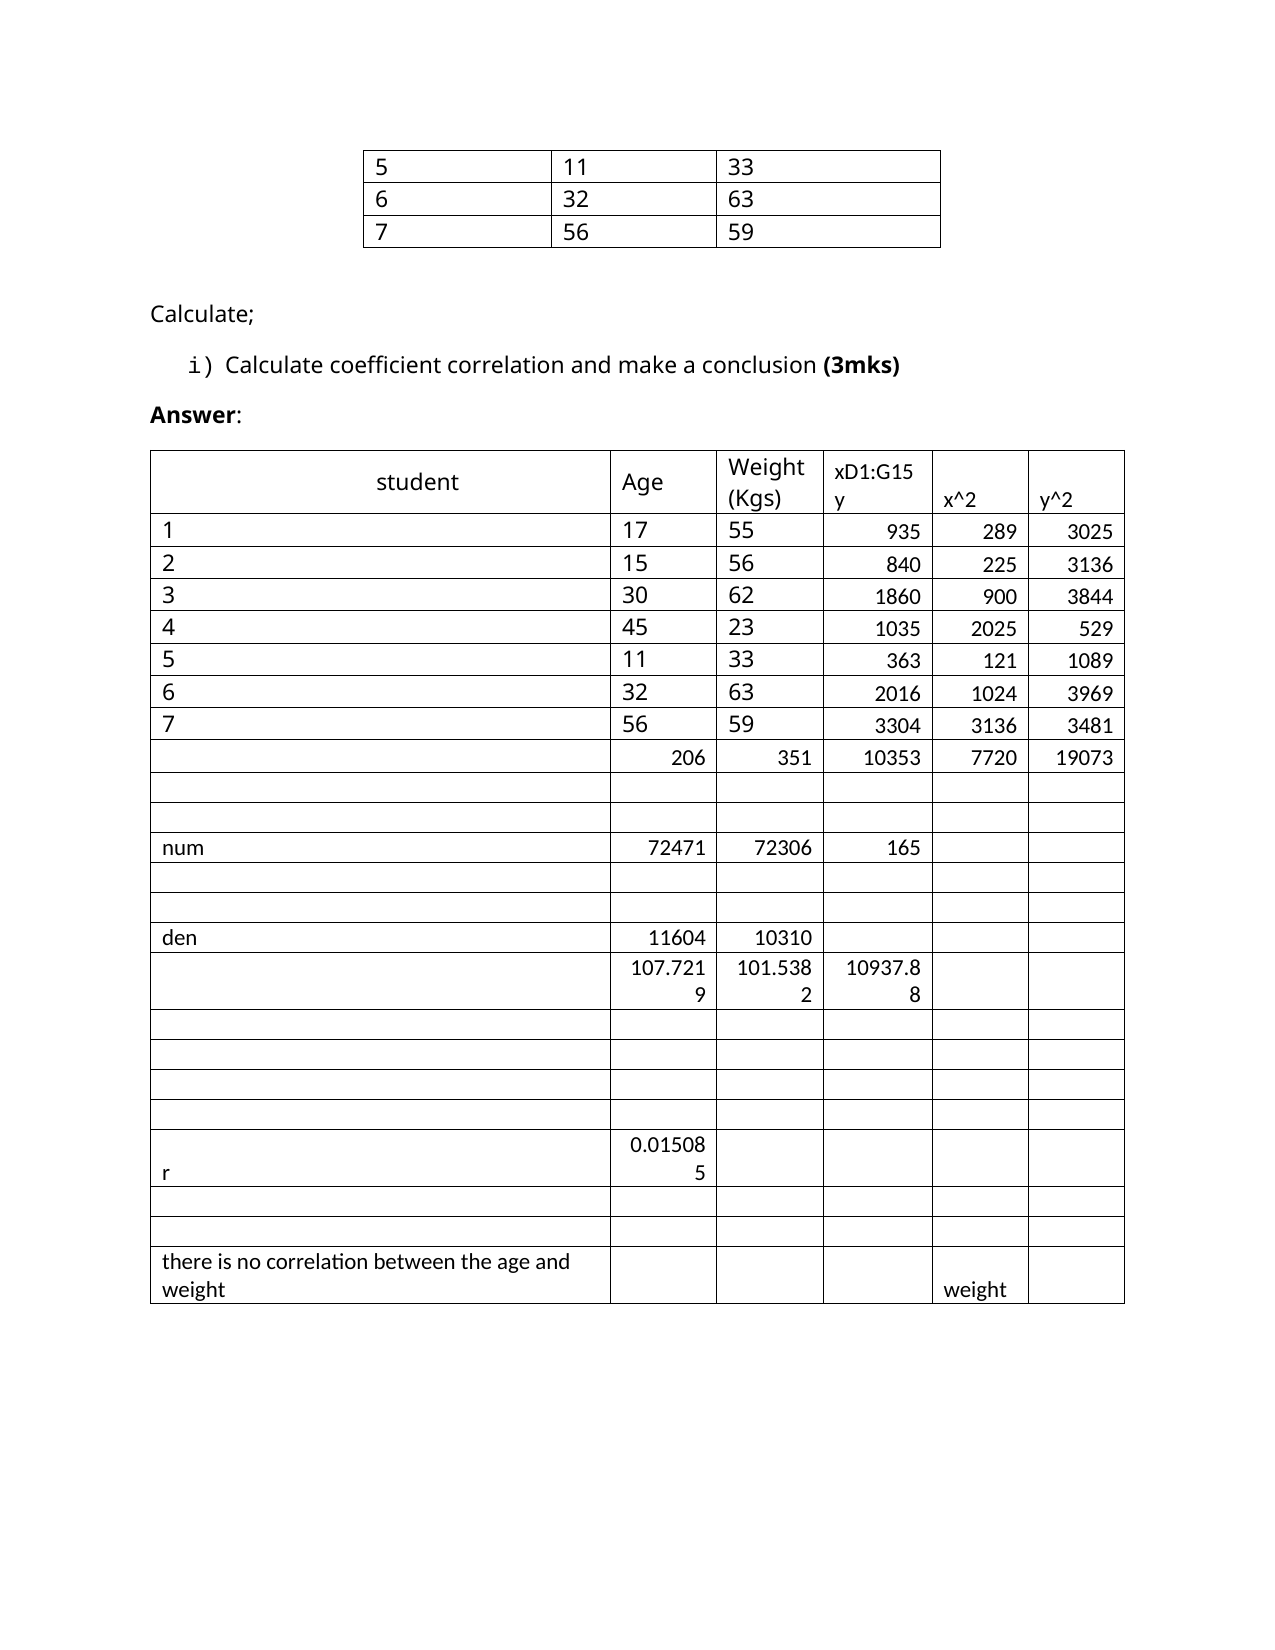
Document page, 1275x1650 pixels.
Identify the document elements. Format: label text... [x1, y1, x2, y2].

table_cell 10353 [824, 740, 932, 772]
table_cell 11 [552, 151, 716, 182]
table_cell [717, 1130, 823, 1186]
table_cell 121 [933, 644, 1028, 675]
table_cell [1029, 1010, 1124, 1039]
table_cell 33 [717, 644, 823, 675]
table_cell 840 [824, 547, 932, 578]
table_cell 11 [611, 644, 716, 675]
table_cell [933, 863, 1028, 892]
table_cell [717, 1217, 823, 1246]
table_cell 10310 [717, 923, 823, 952]
table_cell [1029, 1187, 1124, 1216]
table_cell [611, 863, 716, 892]
table_cell [1029, 863, 1124, 892]
table_cell 529 [1029, 611, 1124, 642]
table_cell 900 [933, 579, 1028, 610]
table_header student [151, 451, 610, 513]
table_cell [933, 1187, 1028, 1216]
table_cell [824, 1187, 932, 1216]
table_cell [151, 893, 610, 922]
table_header y^2 [1029, 451, 1124, 513]
table_cell den [151, 923, 610, 952]
table_cell [1029, 1247, 1124, 1303]
list Calculate coefficient correlation and make a conclusion (3mks) [187, 349, 1125, 380]
table_cell [1029, 923, 1124, 952]
table_cell [933, 803, 1028, 832]
table_cell 63 [717, 183, 940, 214]
table_cell weight [933, 1247, 1028, 1303]
table_cell 101.5382 [717, 953, 823, 1009]
table_cell [933, 1070, 1028, 1099]
table_cell [151, 1187, 610, 1216]
table_cell 32 [611, 676, 716, 707]
table_cell [824, 1100, 932, 1129]
table_cell [611, 1187, 716, 1216]
table_cell 3969 [1029, 676, 1124, 707]
table_cell 59 [717, 708, 823, 739]
table_cell [824, 923, 932, 952]
table_cell [824, 1247, 932, 1303]
table_cell 62 [717, 579, 823, 610]
table_cell [933, 1040, 1028, 1069]
table_cell [824, 1217, 932, 1246]
table_cell [151, 1217, 610, 1246]
table_cell [151, 953, 610, 1009]
table_cell 1089 [1029, 644, 1124, 675]
table_cell [1029, 803, 1124, 832]
table_cell 3 [151, 579, 610, 610]
table_cell 30 [611, 579, 716, 610]
table_cell 2025 [933, 611, 1028, 642]
table_cell 3136 [1029, 547, 1124, 578]
table_cell [933, 1010, 1028, 1039]
table_cell [717, 1070, 823, 1099]
table_cell [611, 803, 716, 832]
table_cell [611, 1100, 716, 1129]
table_cell [717, 863, 823, 892]
table_cell [151, 1010, 610, 1039]
table_cell [151, 1070, 610, 1099]
table_cell [1029, 893, 1124, 922]
table_cell 11604 [611, 923, 716, 952]
table_cell 3844 [1029, 579, 1124, 610]
table_cell 1024 [933, 676, 1028, 707]
table_cell 7 [151, 708, 610, 739]
table_cell [1029, 1100, 1124, 1129]
table_cell [824, 1040, 932, 1069]
table_cell [151, 1040, 610, 1069]
table_cell [824, 1010, 932, 1039]
table_cell [611, 1070, 716, 1099]
table_cell [611, 1040, 716, 1069]
table_cell 0.015085 [611, 1130, 716, 1186]
table_cell 3136 [933, 708, 1028, 739]
table_cell 7 [364, 216, 551, 247]
table_cell 72471 [611, 833, 716, 862]
table_cell 935 [824, 514, 932, 546]
table_cell [824, 1070, 932, 1099]
table_cell 32 [552, 183, 716, 214]
table_cell [824, 863, 932, 892]
table_cell [1029, 1070, 1124, 1099]
table_header Weight (Kgs) [717, 451, 823, 513]
table_cell [933, 1100, 1028, 1129]
table_cell 7720 [933, 740, 1028, 772]
table_cell 206 [611, 740, 716, 772]
table_cell 2016 [824, 676, 932, 707]
table_cell [933, 1217, 1028, 1246]
table_cell 6 [364, 183, 551, 214]
text Calculate; [150, 298, 1125, 329]
table_cell [933, 1130, 1028, 1186]
table_cell [611, 893, 716, 922]
table_cell 17 [611, 514, 716, 546]
table_cell 1 [151, 514, 610, 546]
table_cell [611, 773, 716, 802]
table_cell 45 [611, 611, 716, 642]
table_cell [933, 953, 1028, 1009]
table_cell [611, 1217, 716, 1246]
table_cell 6 [151, 676, 610, 707]
table_cell [1029, 833, 1124, 862]
table_cell [1029, 1130, 1124, 1186]
table_cell [717, 1040, 823, 1069]
table_cell [717, 1247, 823, 1303]
table_cell [824, 893, 932, 922]
table_cell [824, 1130, 932, 1186]
table_cell [151, 863, 610, 892]
table_cell [151, 773, 610, 802]
table_cell 363 [824, 644, 932, 675]
table_cell 289 [933, 514, 1028, 546]
table_cell 2 [151, 547, 610, 578]
table_cell [1029, 953, 1124, 1009]
table_cell 225 [933, 547, 1028, 578]
table_cell [933, 893, 1028, 922]
table_cell [611, 1010, 716, 1039]
table_cell [151, 740, 610, 772]
table_cell 10937.88 [824, 953, 932, 1009]
table_cell 351 [717, 740, 823, 772]
table_header Age [611, 451, 716, 513]
table_cell 72306 [717, 833, 823, 862]
table_cell 4 [151, 611, 610, 642]
table_cell [717, 803, 823, 832]
table_cell r [151, 1130, 610, 1186]
table_cell 56 [552, 216, 716, 247]
table_cell 3304 [824, 708, 932, 739]
table_cell [824, 803, 932, 832]
table_cell 3025 [1029, 514, 1124, 546]
table_cell [1029, 773, 1124, 802]
table_cell 33 [717, 151, 940, 182]
table_cell [824, 773, 932, 802]
table_cell [933, 923, 1028, 952]
table_cell [151, 803, 610, 832]
table_cell 15 [611, 547, 716, 578]
table_cell 1860 [824, 579, 932, 610]
table_cell 55 [717, 514, 823, 546]
table_cell [717, 1100, 823, 1129]
table_cell 56 [717, 547, 823, 578]
table_cell 5 [364, 151, 551, 182]
text Answer: [150, 399, 1125, 431]
table_cell 19073 [1029, 740, 1124, 772]
table_cell [151, 1100, 610, 1129]
table_cell 165 [824, 833, 932, 862]
table_header xD1:G15y [824, 451, 932, 513]
table_cell [611, 1247, 716, 1303]
table_cell [1029, 1217, 1124, 1246]
table_cell [1029, 1040, 1124, 1069]
table_cell [717, 1187, 823, 1216]
table_cell 3481 [1029, 708, 1124, 739]
table_header x^2 [933, 451, 1028, 513]
table_cell there is no correlation between the age and weight [151, 1247, 610, 1303]
table_cell 23 [717, 611, 823, 642]
table_cell 63 [717, 676, 823, 707]
table_cell 107.7219 [611, 953, 716, 1009]
table_cell num [151, 833, 610, 862]
table_cell 56 [611, 708, 716, 739]
table_cell [933, 833, 1028, 862]
table_cell [933, 773, 1028, 802]
table_cell 5 [151, 644, 610, 675]
table_cell [717, 1010, 823, 1039]
table_cell [717, 893, 823, 922]
table_cell 59 [717, 216, 940, 247]
table_cell 1035 [824, 611, 932, 642]
table_cell [717, 773, 823, 802]
